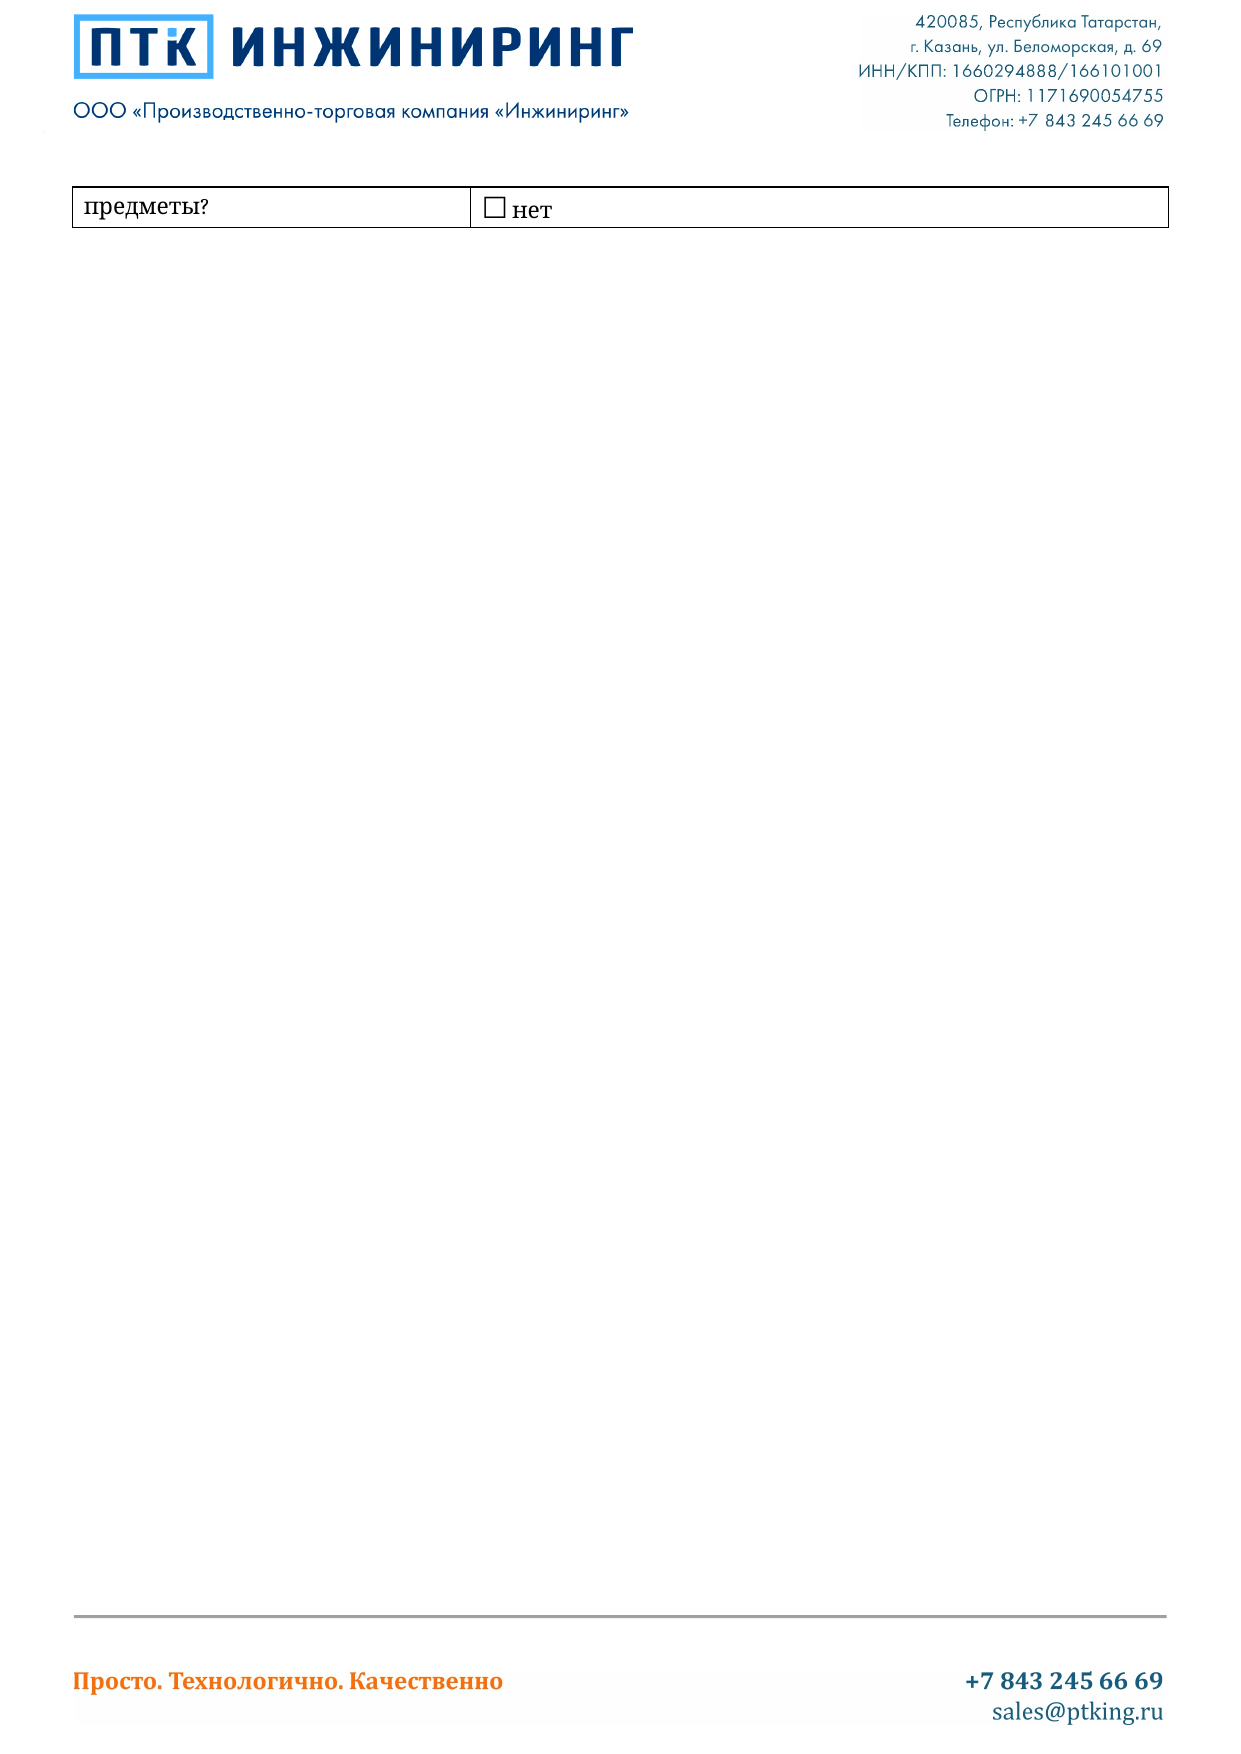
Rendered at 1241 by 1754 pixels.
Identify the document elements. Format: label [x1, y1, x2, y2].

picture [73, 14, 633, 123]
table_cell [73, 188, 470, 227]
table_cell [471, 188, 1168, 227]
picture [73, 1671, 1163, 1725]
picture [859, 14, 1169, 131]
